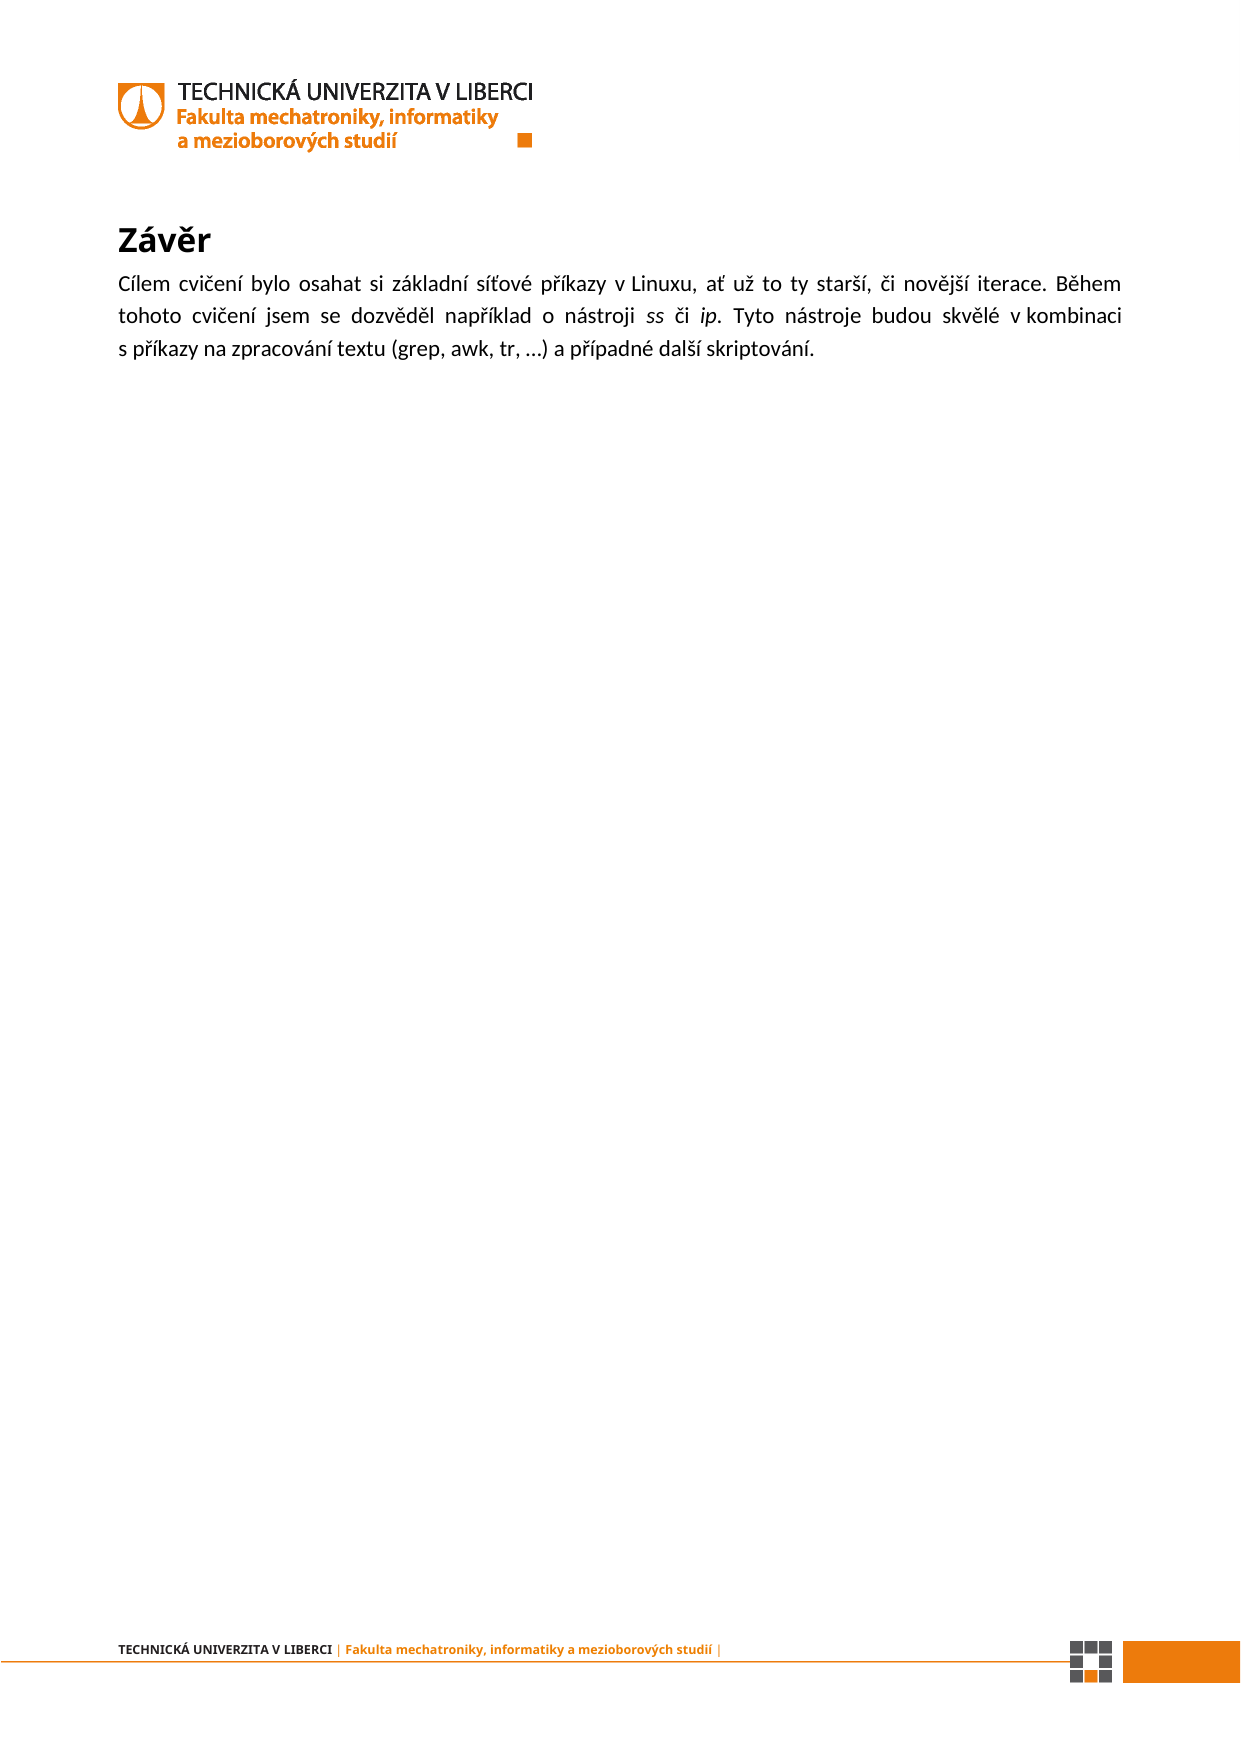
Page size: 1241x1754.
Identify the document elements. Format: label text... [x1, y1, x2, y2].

text Cílem cvičení bylo osahat si základní síťové příkazy v Linuxu, ať už to ty starší, či novější iterace. Během tohoto cvičení jsem se dozvěděl například o nástroji ss či ip. Tyto nástroje budou skvělé v kombinaci s příkazy na zpracování textu (grep, awk, tr, …) a případné další skriptování. [118, 269, 1122, 362]
picture [0, 0, 1240, 162]
subtitle Závěr [118, 217, 1122, 262]
picture [1, 1641, 1241, 1724]
